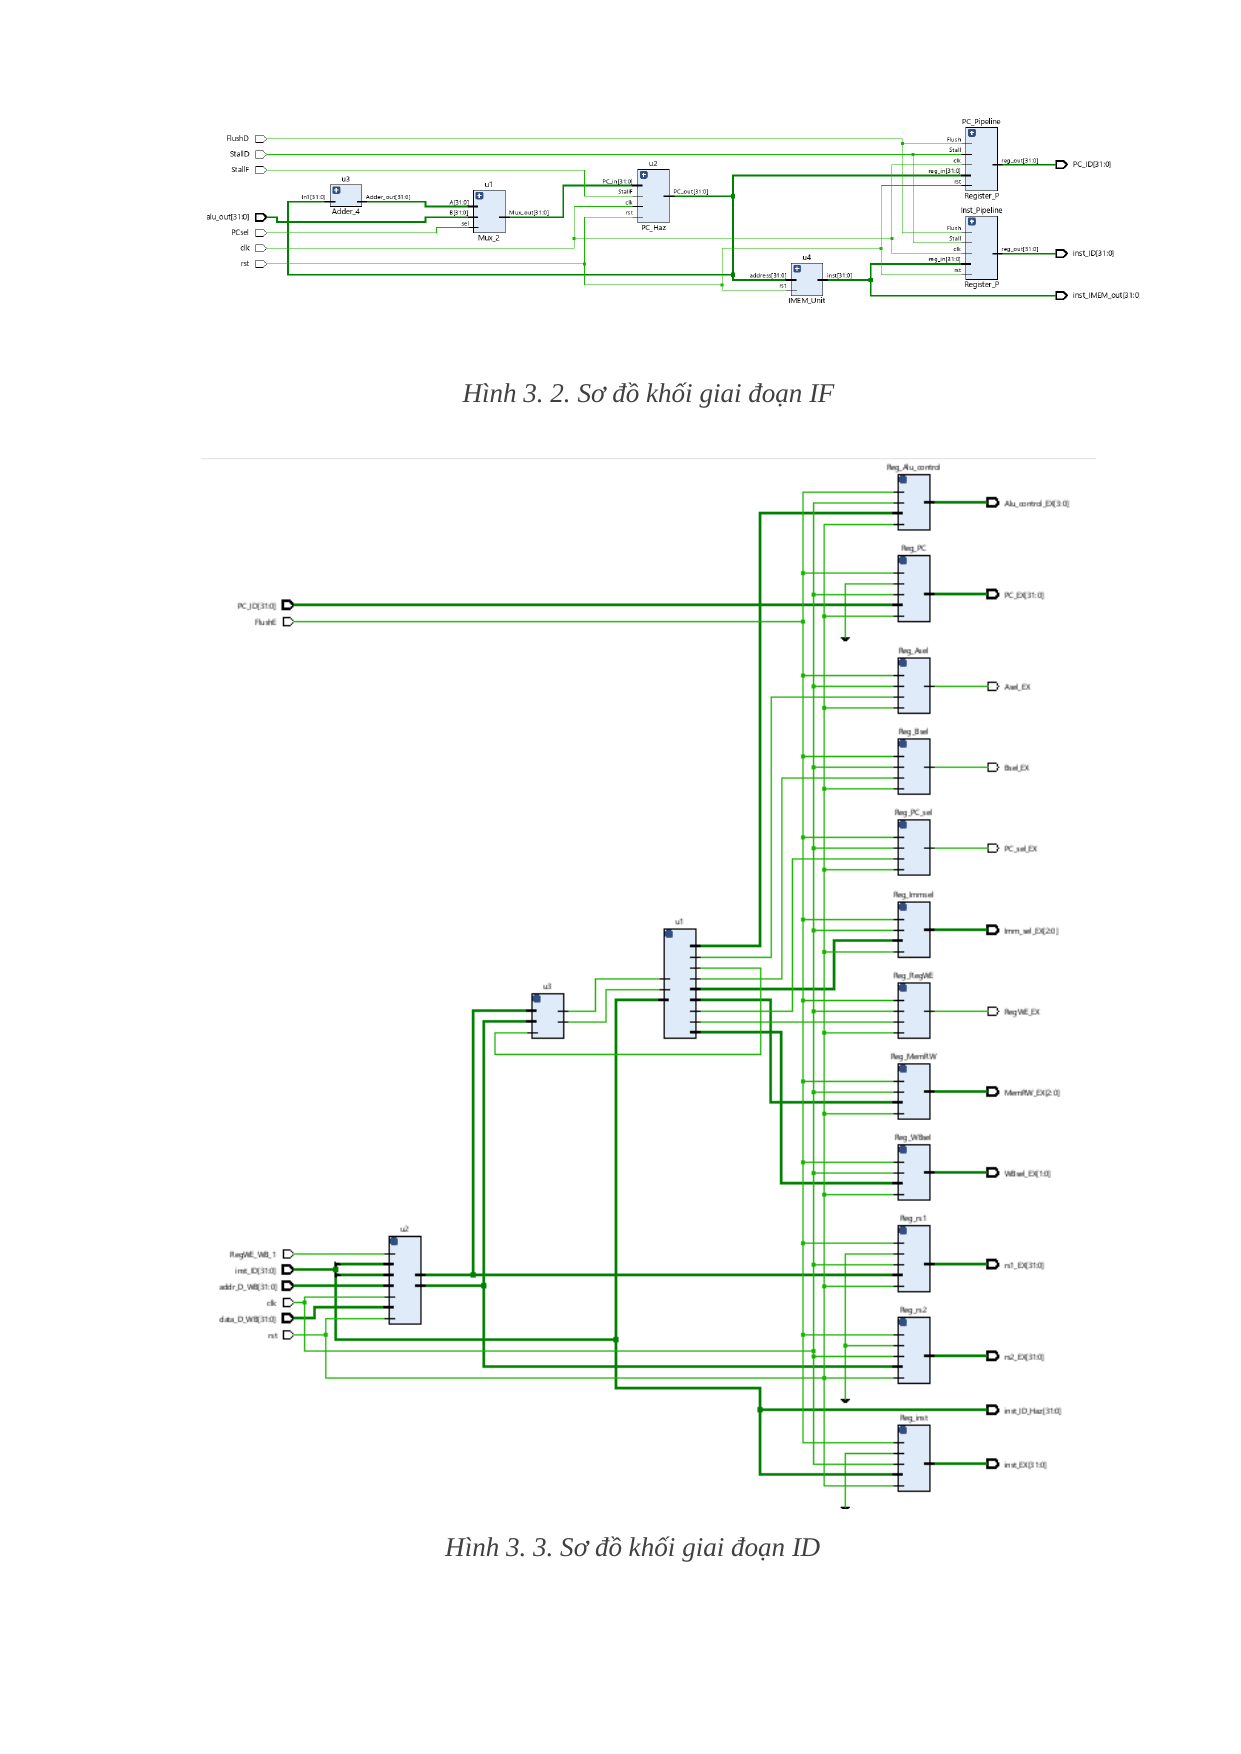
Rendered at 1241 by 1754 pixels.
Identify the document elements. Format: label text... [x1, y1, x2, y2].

text Hình 3. 2. Sơ đồ khối giai đoạn IF [297, 377, 1002, 408]
picture [201, 458, 1096, 1509]
picture [206, 118, 1140, 304]
